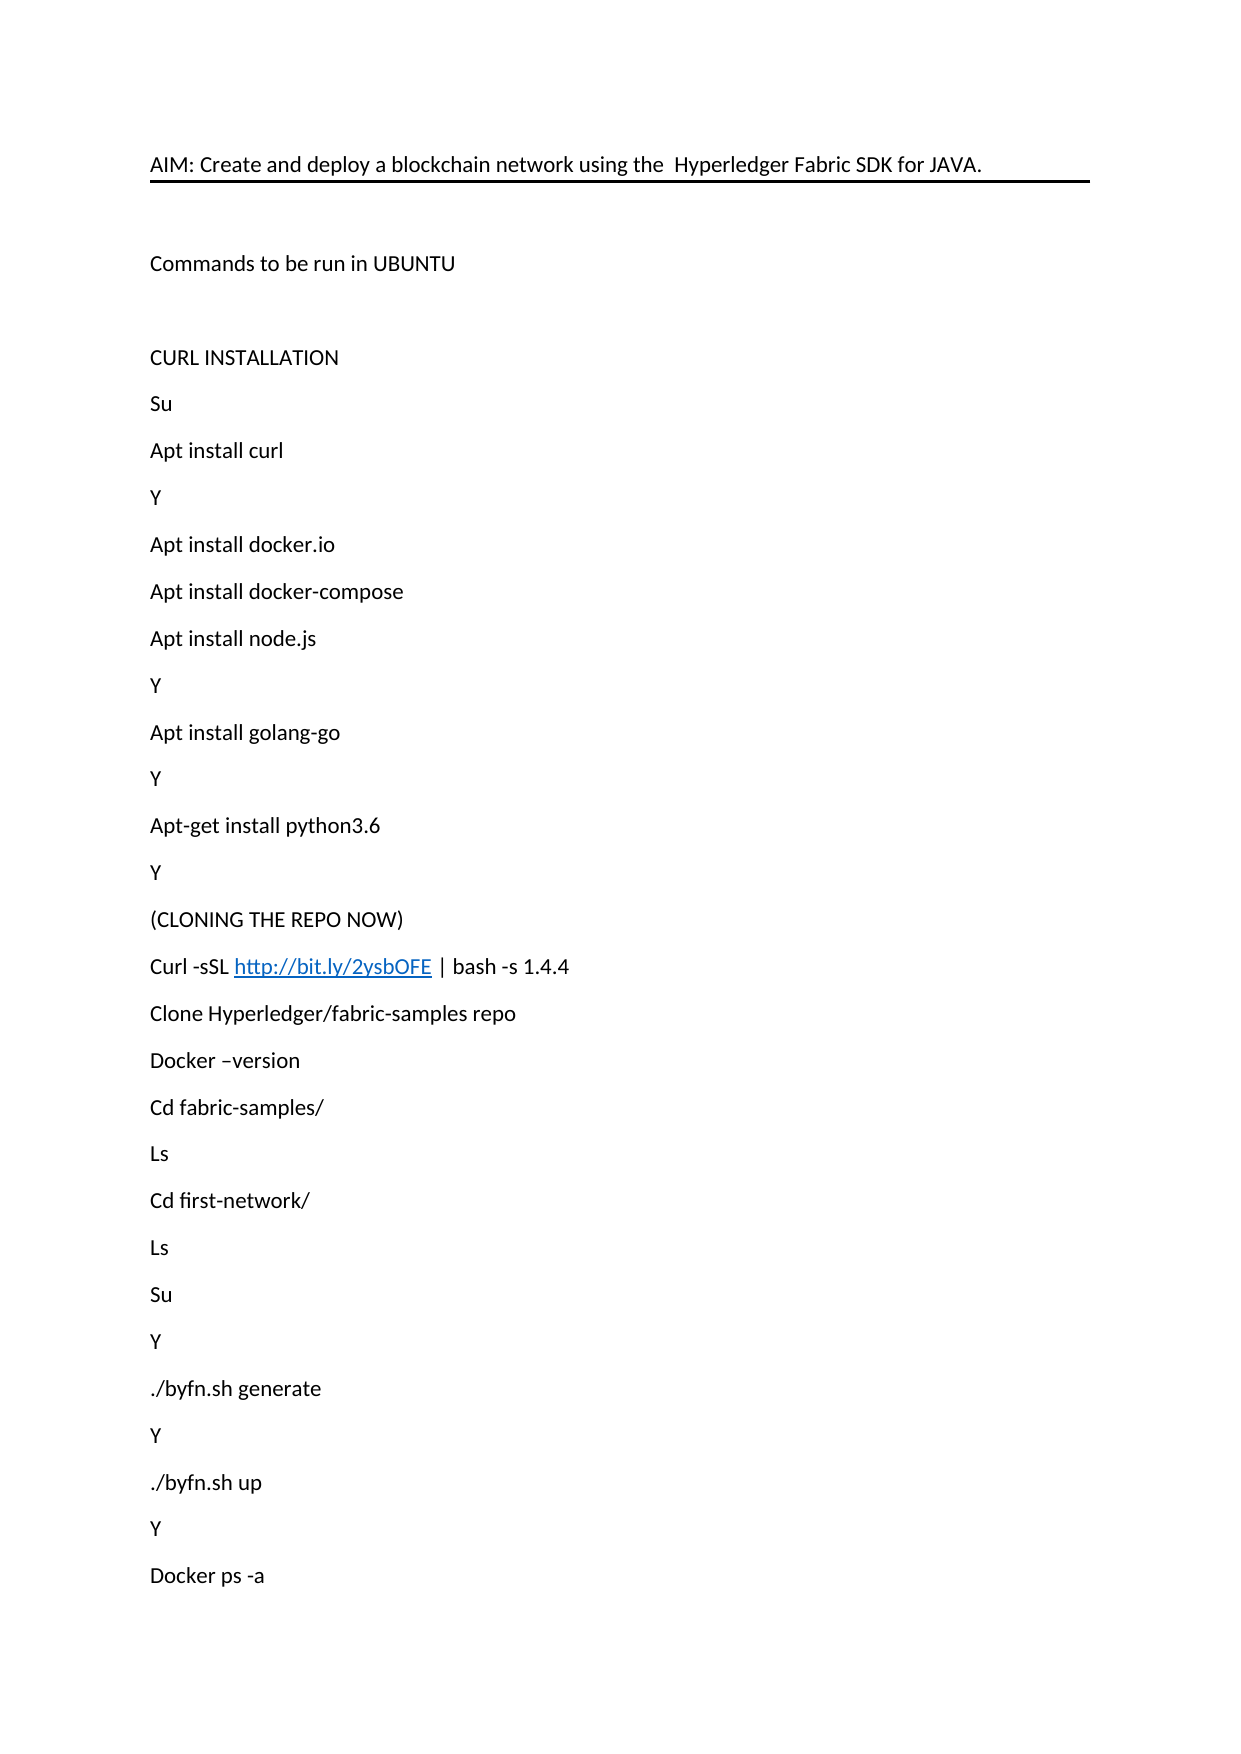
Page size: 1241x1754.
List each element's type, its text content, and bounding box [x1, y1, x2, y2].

text ./byfn.sh up [150, 1468, 1090, 1496]
text Y [150, 1514, 1090, 1543]
text Clone Hyperledger/fabric-samples repo [150, 999, 1090, 1027]
text Ls [150, 1139, 1090, 1168]
text AIM: Create and deploy a blockchain network using the Hyperledger Fabric SDK for JAVA. [150, 150, 1090, 180]
text Y [150, 764, 1090, 793]
text Docker –version [150, 1046, 1090, 1074]
text Apt install docker.io [150, 530, 1090, 558]
text Apt install node.js [150, 624, 1090, 652]
text Su [150, 1280, 1090, 1308]
text Cd first-network/ [150, 1186, 1090, 1214]
text Apt install curl [150, 436, 1090, 464]
text Apt install docker-compose [150, 577, 1090, 605]
text Ls [150, 1233, 1090, 1261]
text Y [150, 483, 1090, 511]
text Apt-get install python3.6 [150, 811, 1090, 839]
text Cd fabric-samples/ [150, 1093, 1090, 1121]
text Commands to be run in UBUNTU [150, 249, 1090, 277]
text Y [150, 1421, 1090, 1449]
text Curl -sSL http://bit.ly/2ysbOFE | bash -s 1.4.4 [150, 952, 1090, 980]
text Y [150, 671, 1090, 699]
text ./byfn.sh generate [150, 1374, 1090, 1402]
text (CLONING THE REPO NOW) [150, 905, 1090, 933]
text Y [150, 1327, 1090, 1355]
text Docker ps -a [150, 1561, 1090, 1589]
text Apt install golang-go [150, 718, 1090, 746]
text CURL INSTALLATION [150, 343, 1090, 371]
text Y [150, 858, 1090, 886]
text Su [150, 389, 1090, 418]
